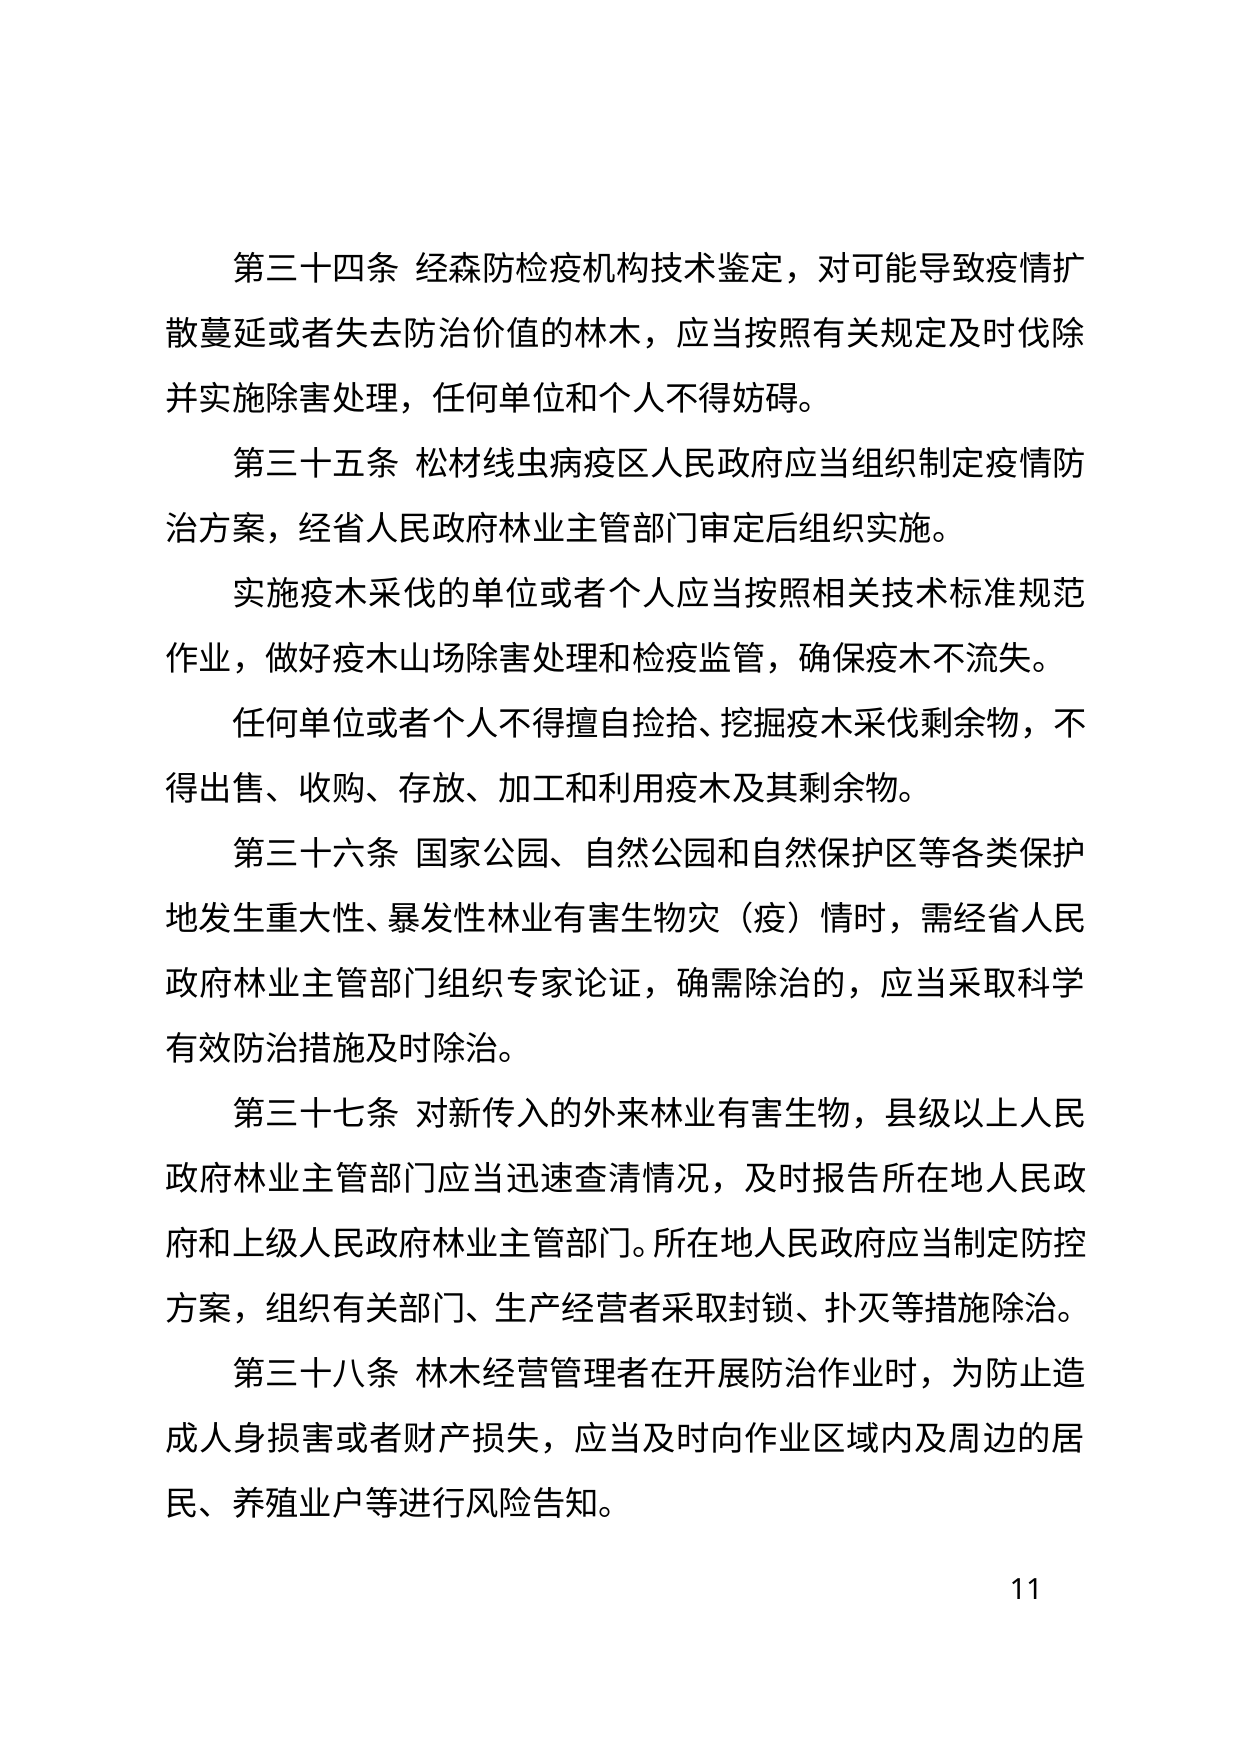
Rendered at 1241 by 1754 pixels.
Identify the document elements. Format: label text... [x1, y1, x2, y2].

text 任何单位或者个人不得擅自捡拾、挖掘疫木采伐剩余物，不得出售、收购、存放、加工和利用疫木及其剩余物。 [165, 818, 1087, 948]
text 实施疫木采伐的单位或者个人应当按照相关技术标准规范作业，做好疫木山场除害处理和检疫监管，确保疫木不流失。 [165, 688, 1087, 818]
text 第三十五条 松材线虫病疫区人民政府应当组织制定疫情防治方案，经省人民政府林业主管部门审定后组织实施。 [165, 558, 1087, 688]
text 第三十三条 对达到发生统计指标的林业有害生物，林木经营管理者应当在所在地森防检疫机构的指导下，采取物理、生物或者高效低毒无公害化学药剂等措施进行除治。禁止使用国家明令禁止的药剂，防止污染环境。 [165, 233, 1087, 363]
text 第三十六条 国家公园、自然公园和自然保护区等各类保护地发生重大性、暴发性林业有害生物灾（疫）情时，需经省人民政府林业主管部门组织专家论证，确需除治的，应当采取科学有效防治措施及时除治。 [165, 948, 1087, 1208]
text 第三十七条 对新传入的外来林业有害生物，县级以上人民政府林业主管部门应当迅速查清情况，及时报告所在地人民政府和上级人民政府林业主管部门。所在地人民政府应当制定防控方案，组织有关部门、生产经营者采取封锁、扑灭等措施除治。 [165, 1208, 1087, 1533]
text 第三十四条 经森防检疫机构技术鉴定，对可能导致疫情扩散蔓延或者失去防治价值的林木，应当按照有关规定及时伐除并实施除害处理，任何单位和个人不得妨碍。 [165, 363, 1087, 558]
